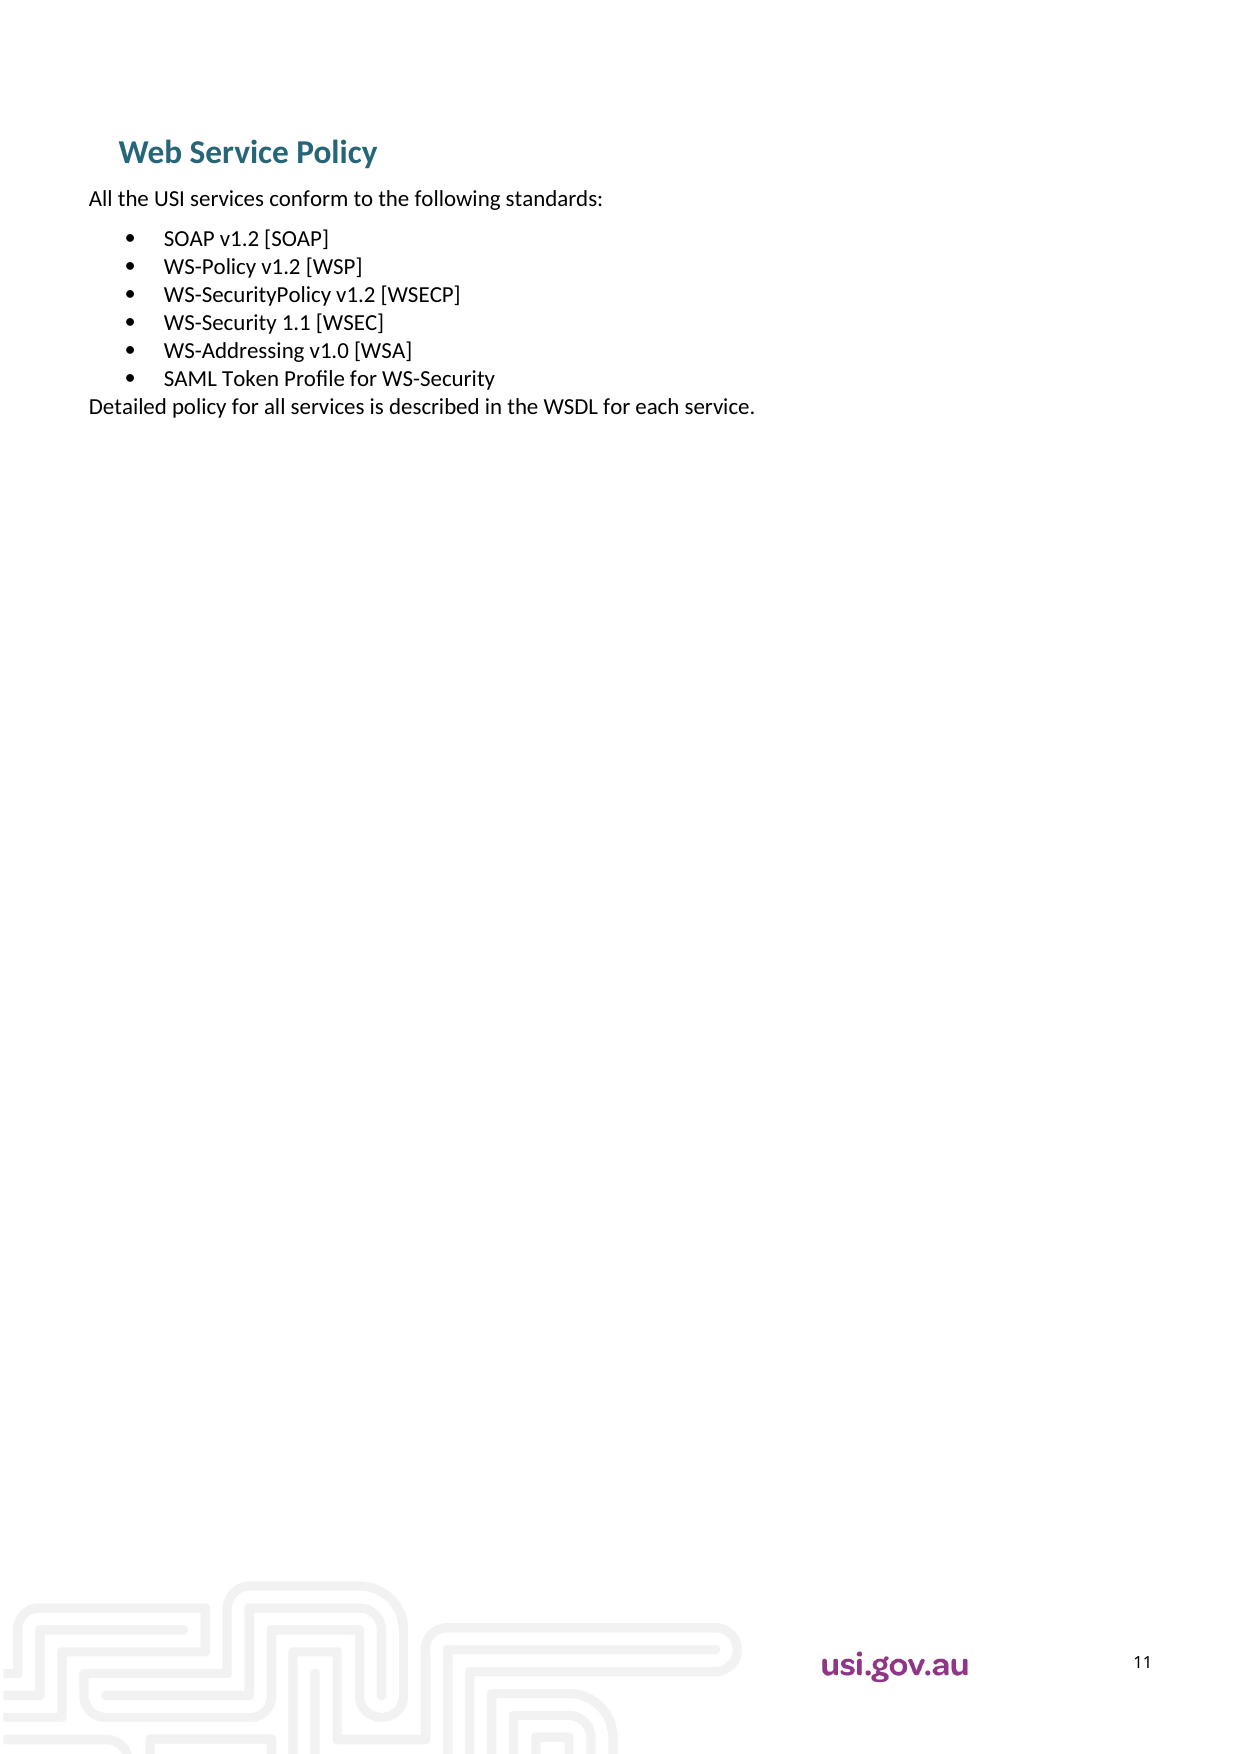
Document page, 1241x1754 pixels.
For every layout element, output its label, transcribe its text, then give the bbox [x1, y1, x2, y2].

list WS-Policy v1.2 [WSP] [126, 252, 1152, 280]
list WS-SecurityPolicy v1.2 [WSECP] [126, 280, 1152, 308]
list SAML Token Profile for WS-Security [126, 364, 1152, 392]
list SOAP v1.2 [SOAP] [126, 224, 1152, 252]
list WS-Security 1.1 [WSEC] [126, 308, 1152, 336]
text Web Service Policy [118, 131, 1152, 171]
text Detailed policy for all services is described in the WSDL for each service. [89, 392, 1152, 421]
text All the USI services conform to the following standards: [89, 184, 1152, 212]
picture [3, 1579, 1237, 1754]
list WS-Addressing v1.0 [WSA] [126, 336, 1152, 364]
